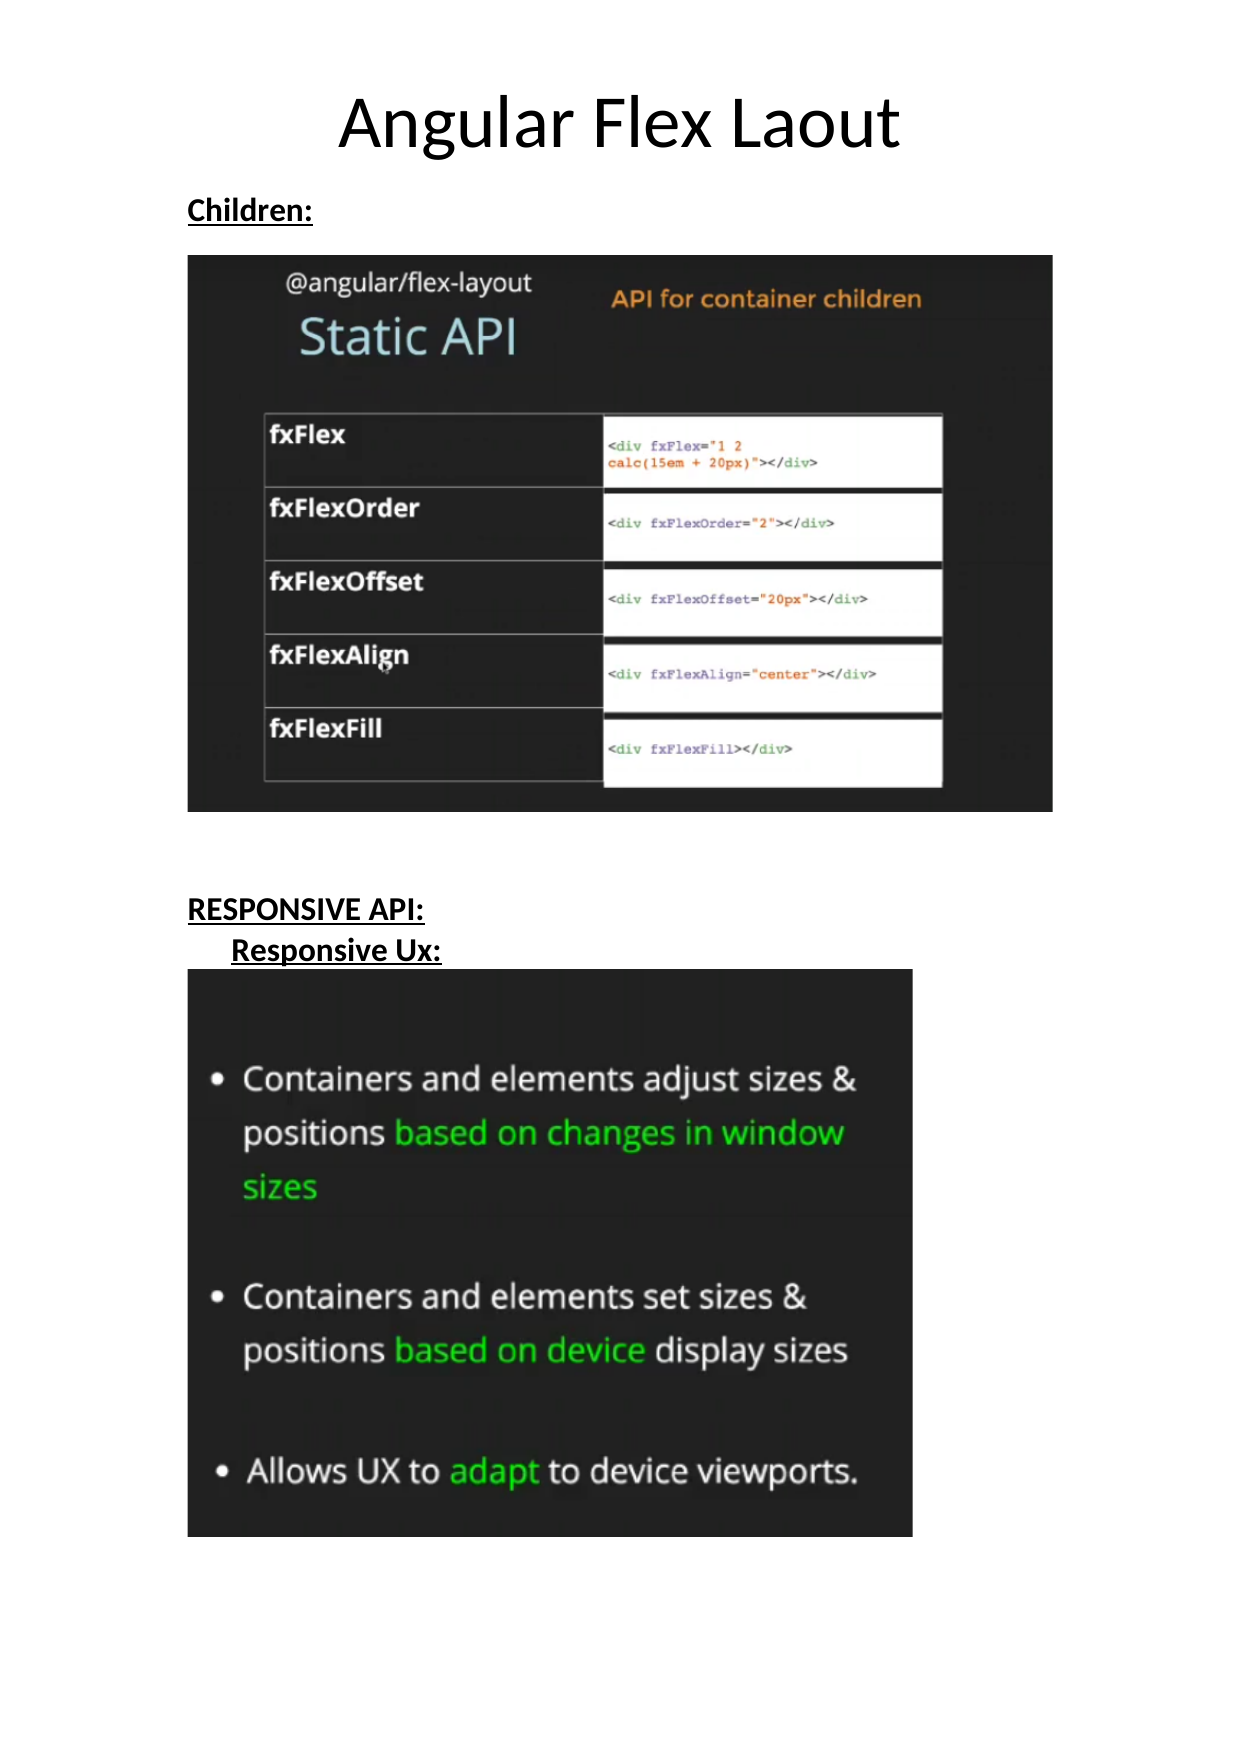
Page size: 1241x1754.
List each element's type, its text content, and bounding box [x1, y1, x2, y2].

text Children: [187, 189, 1053, 230]
picture [187, 255, 1053, 812]
picture [187, 969, 913, 1537]
text Responsive Ux: [187, 929, 1053, 969]
text RESPONSIVE API: [187, 888, 1053, 929]
